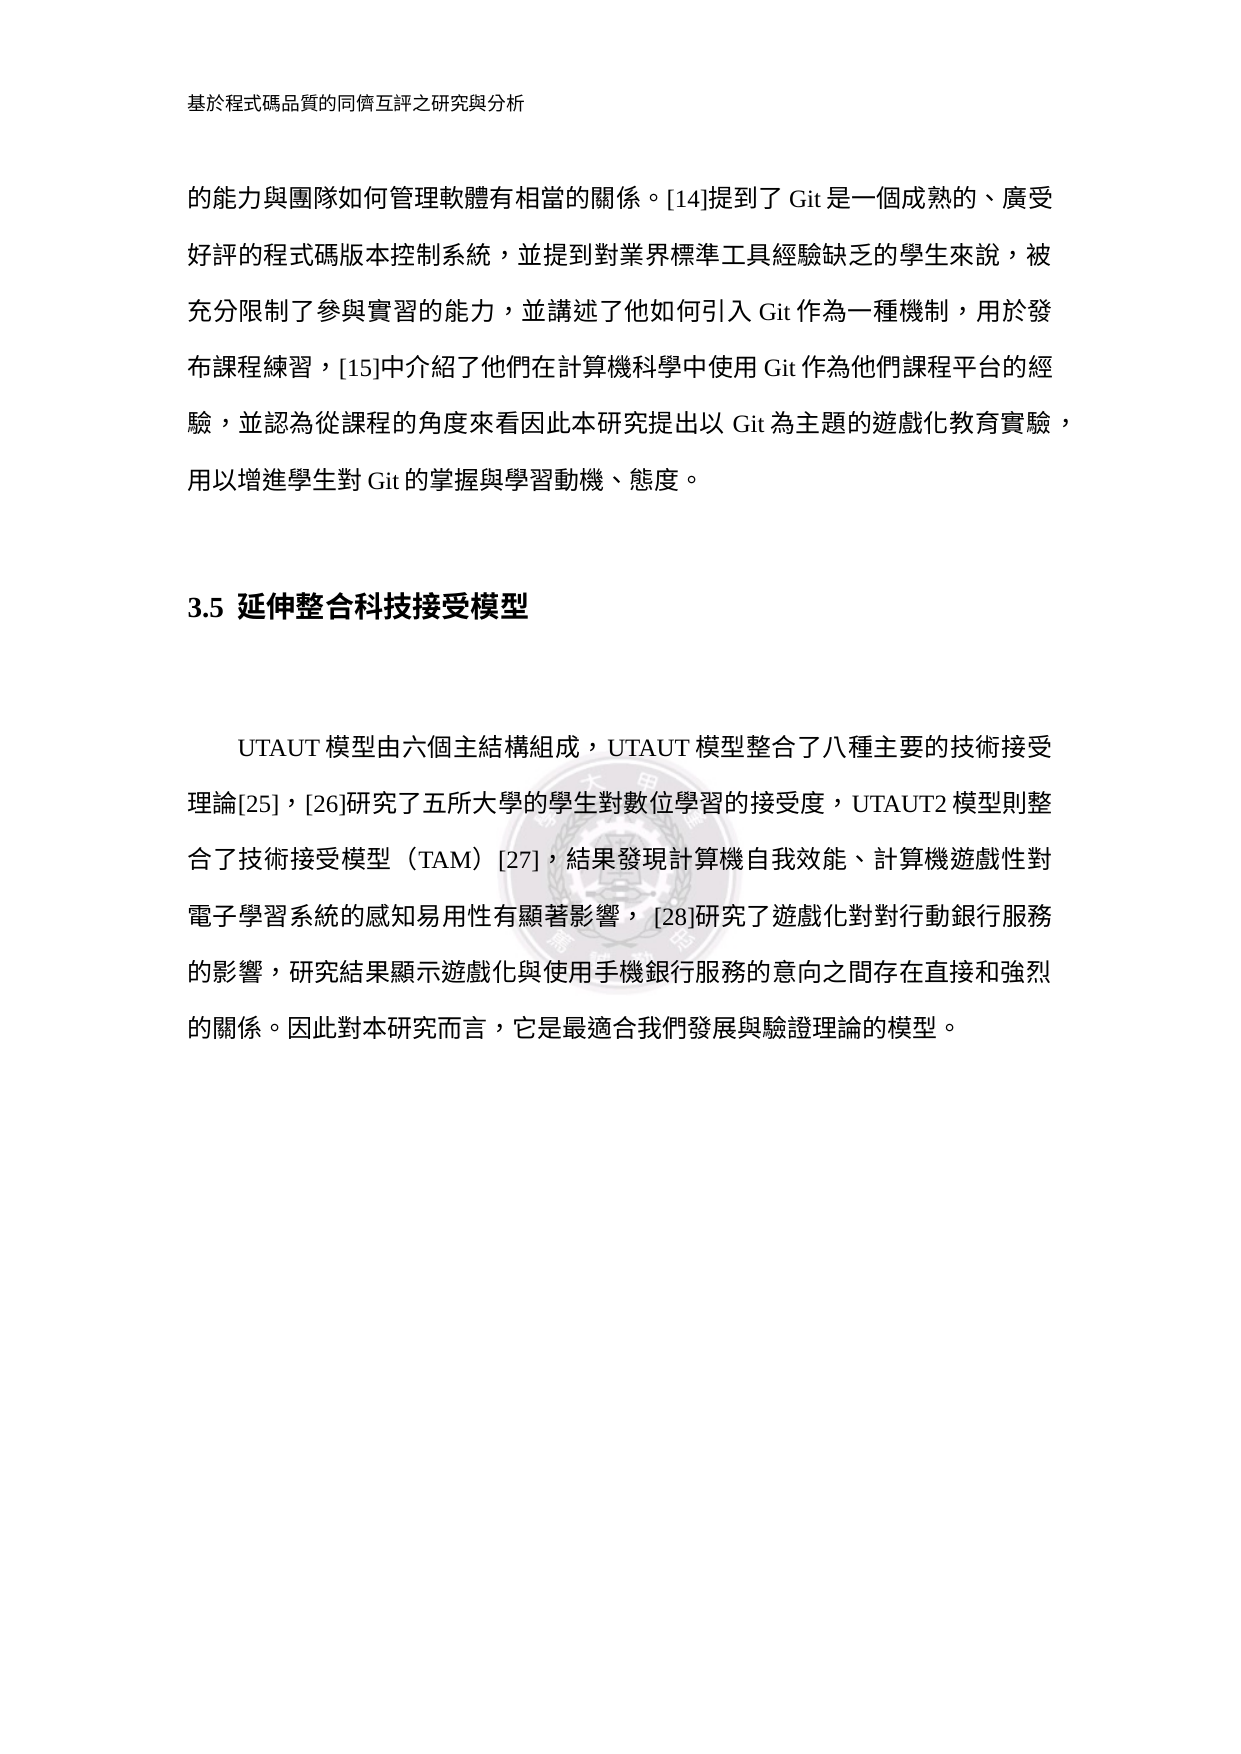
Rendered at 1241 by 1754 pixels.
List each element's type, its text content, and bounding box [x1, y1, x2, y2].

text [187, 178, 1053, 497]
text UTAUT模型由六個主結構組成，UTAUT模型整合了八種主要的技術接受理論[25]，[26]研究了五所大學的學生對數位學習的接受度，UTAUT2模型則整合了技術接受模型（TAM）[27]，結果發現計算機自我效能、計算機遊戲性對電子學習系統的感知易用性有顯著影響， [28]研究了遊戲化對對行動銀行服務的影響，研究結果顯示遊戲化與使用手機銀行服務的意向之間存在直接和強烈的關係。因此對本研究而言，它是最適合我們發展與驗證理論的模型。 [187, 727, 1053, 1045]
subtitle 延伸整合科技接受模型 [187, 567, 1053, 642]
